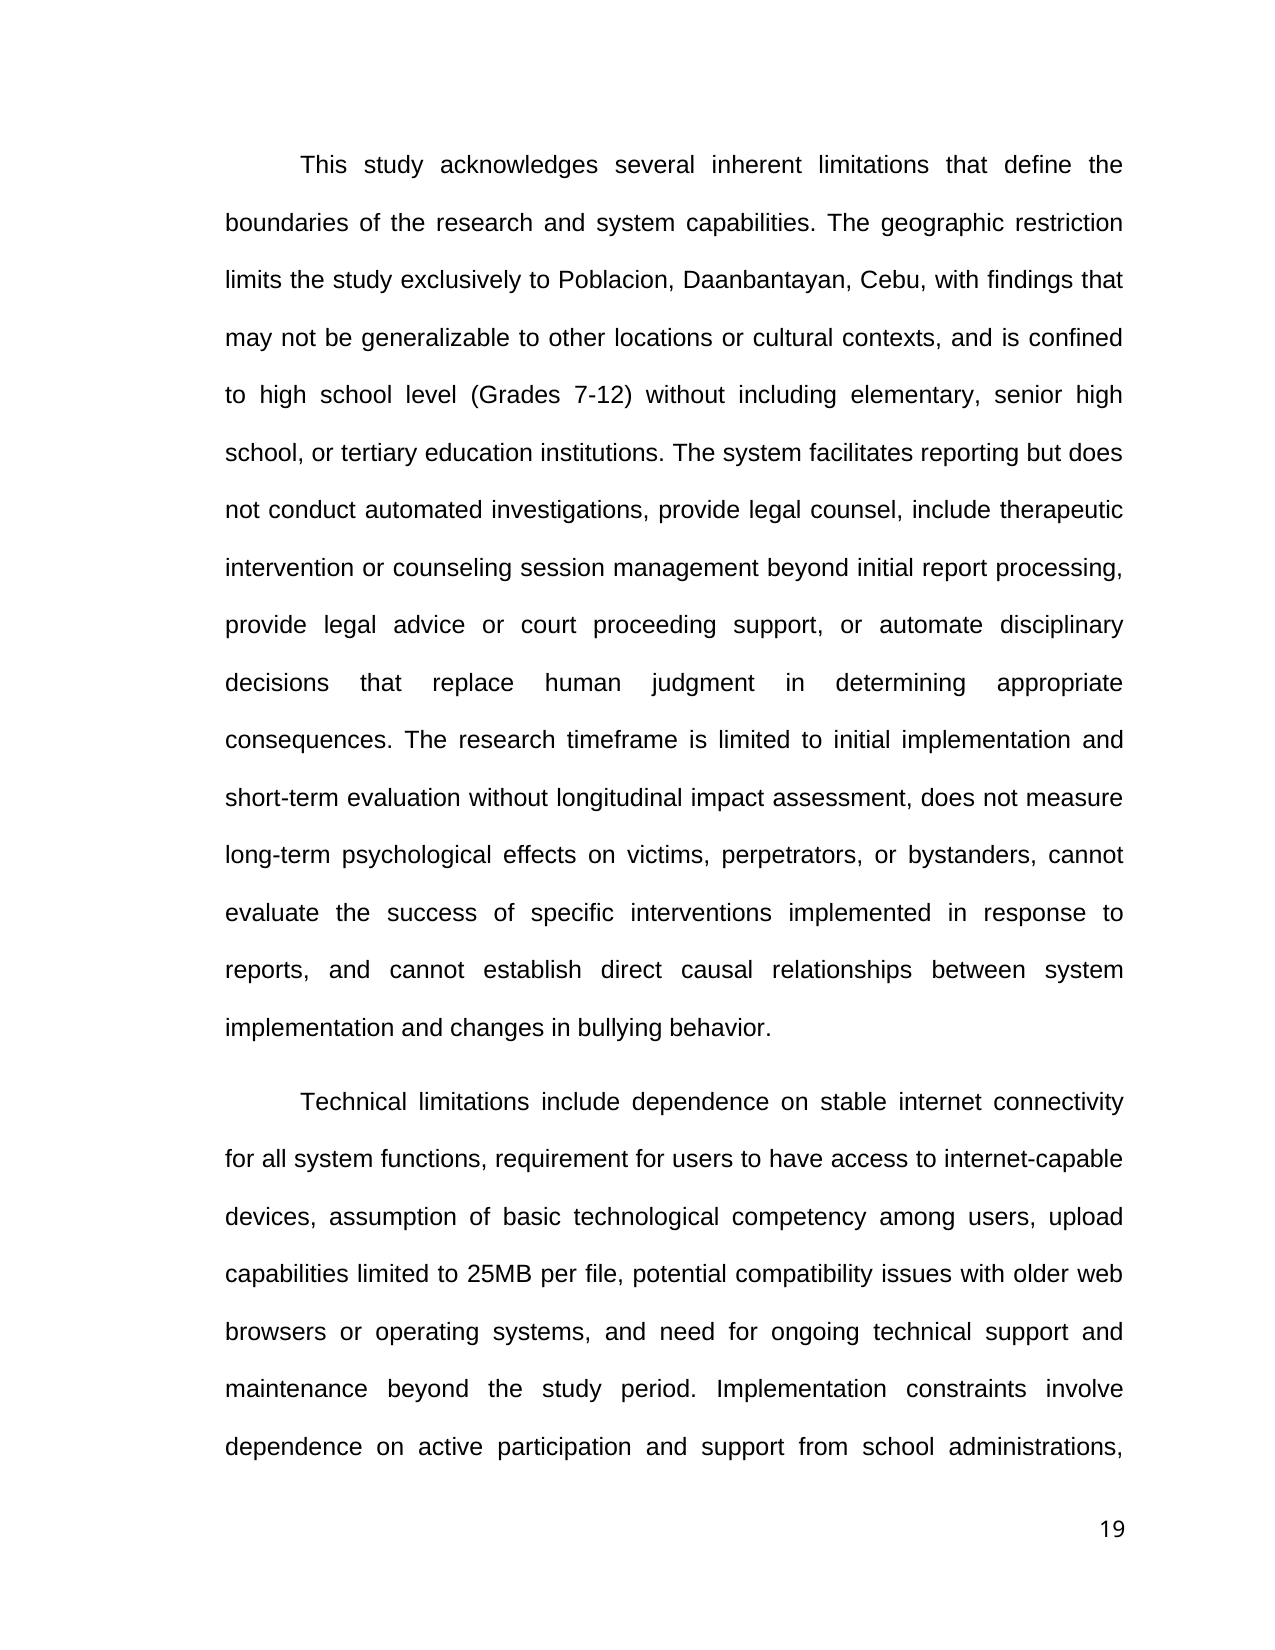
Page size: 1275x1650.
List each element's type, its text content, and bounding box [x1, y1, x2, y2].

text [225, 1087, 1125, 1460]
text This study acknowledges several inherent limitations that define the boundaries of the research and system capabilities. The geographic restriction limits the study exclusively to Poblacion, Daanbantayan, Cebu, with findings that may not be generalizable to other locations or cultural contexts, and is confined to high school level (Grades 7-12) without including elementary, senior high school, or tertiary education institutions. The system facilitates reporting but does not conduct automated investigations, provide legal counsel, include therapeutic intervention or counseling session management beyond initial report processing, provide legal advice or court proceeding support, or automate disciplinary decisions that replace human judgment in determining appropriate consequences. The research timeframe is limited to initial implementation and short-term evaluation without longitudinal impact assessment, does not measure long-term psychological effects on victims, perpetrators, or bystanders, cannot evaluate the success of specific interventions implemented in response to reports, and cannot establish direct causal relationships between system implementation and changes in bullying behavior. [225, 150, 1125, 1041]
